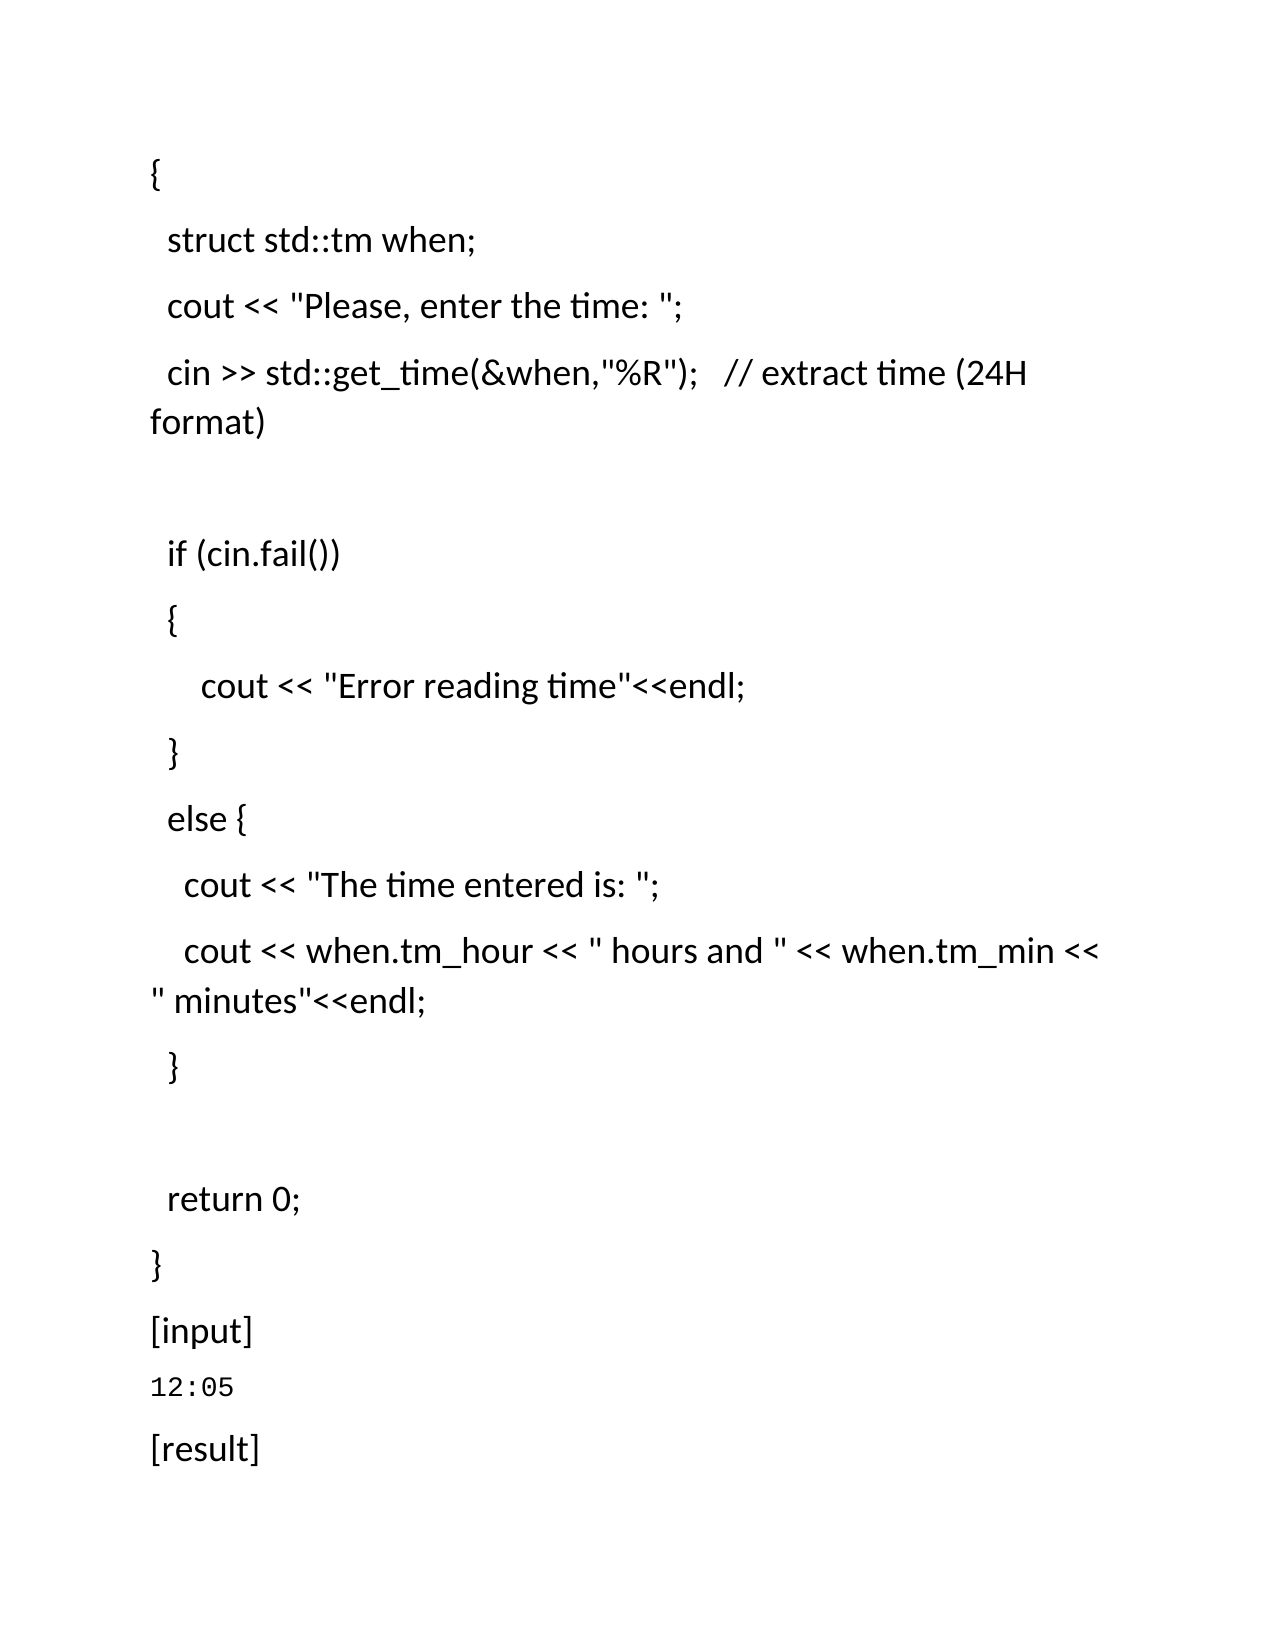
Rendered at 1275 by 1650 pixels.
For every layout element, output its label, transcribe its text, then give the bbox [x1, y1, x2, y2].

text } [150, 1241, 1125, 1287]
text [result] [150, 1424, 1125, 1470]
text cout << when.tm_hour << " hours and " << when.tm_min << " minutes"<<endl; [150, 927, 1125, 1022]
text [input] [150, 1307, 1125, 1353]
text return 0; [150, 1175, 1125, 1221]
text } [150, 1043, 1125, 1088]
text cout << "Please, enter the time: "; [150, 282, 1125, 328]
text } [150, 729, 1125, 774]
text { [150, 150, 1125, 196]
text cin >> std::get_time(&when,"%R"); // extract time (24H format) [150, 348, 1125, 444]
text struct std::tm when; [150, 216, 1125, 262]
text { [150, 596, 1125, 642]
text if (cin.fail()) [150, 530, 1125, 576]
text else { [150, 795, 1125, 841]
text cout << "Error reading time"<<endl; [150, 662, 1125, 708]
text cout << "The time entered is: "; [150, 861, 1125, 907]
text 12:05 [150, 1373, 1125, 1405]
